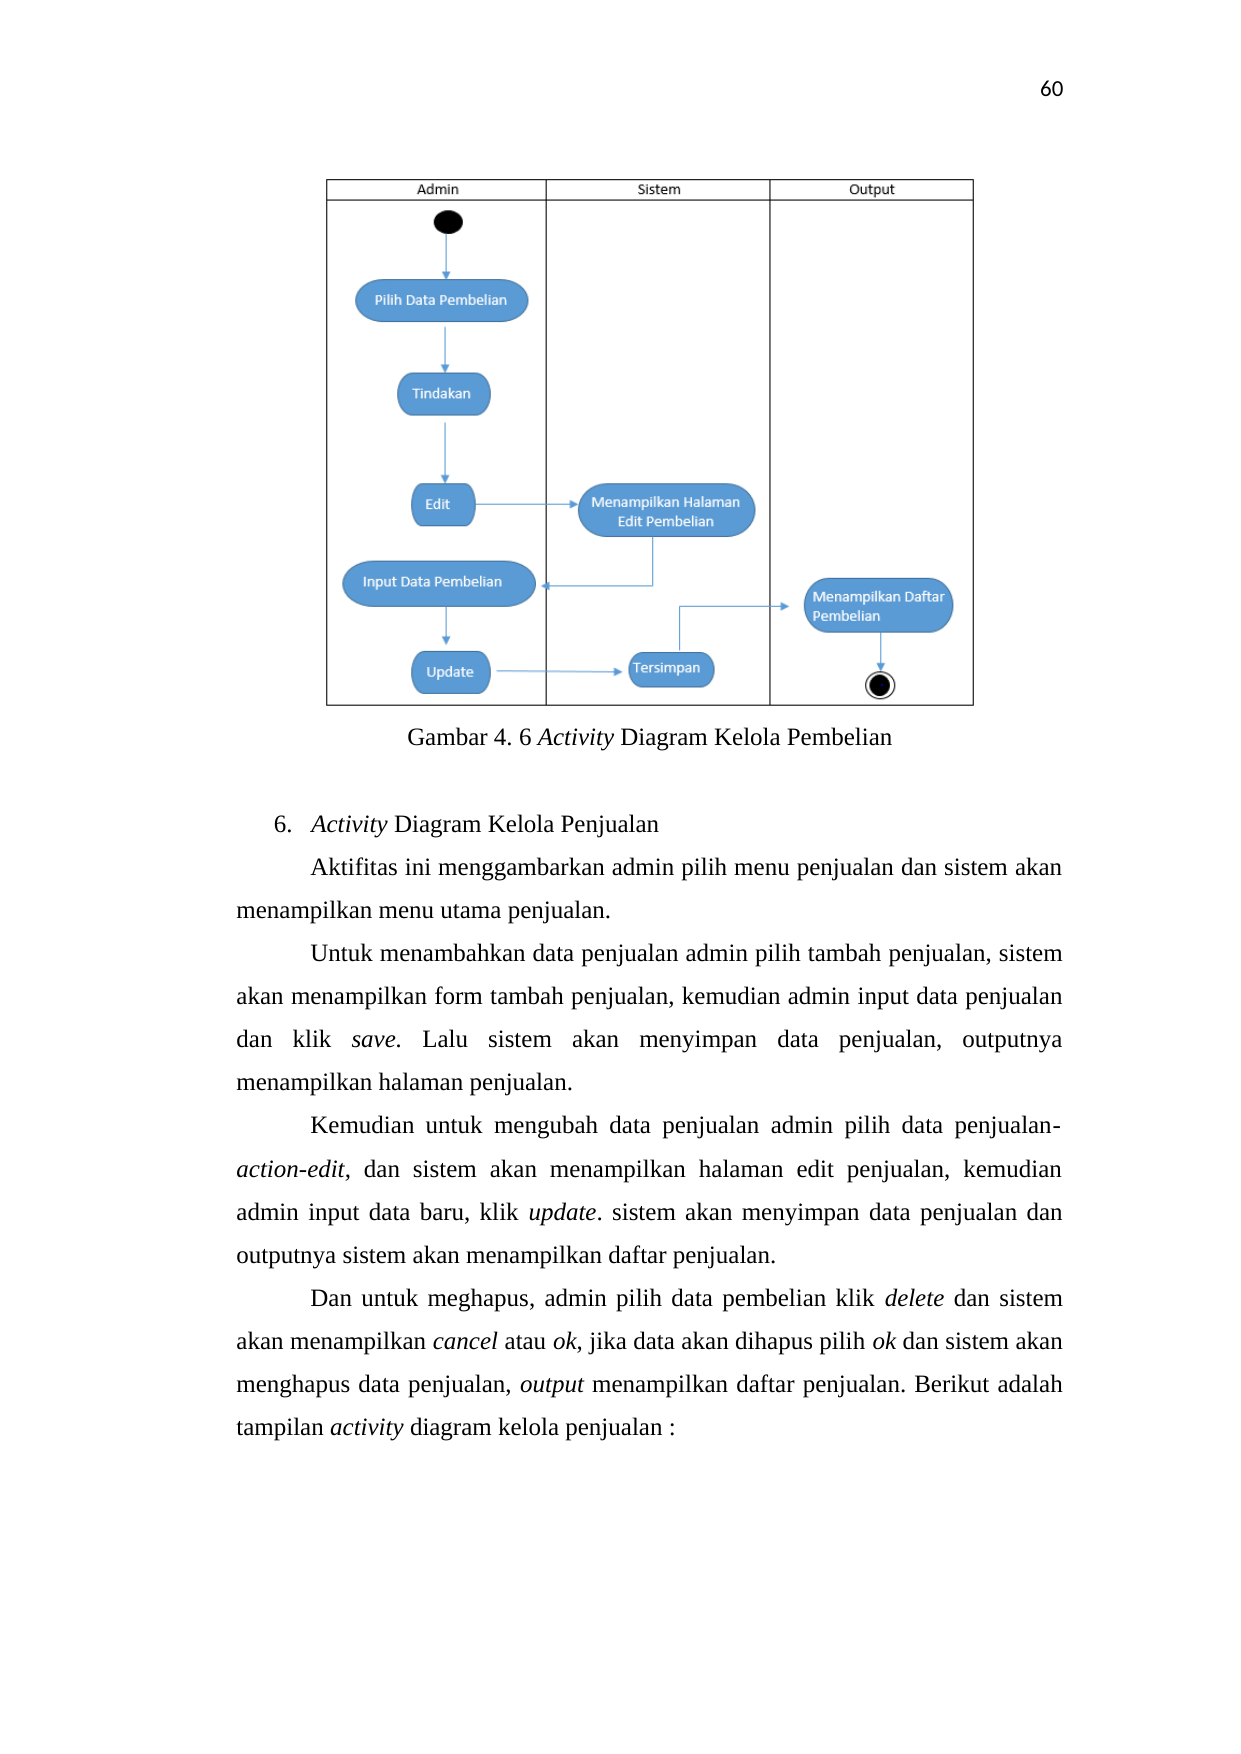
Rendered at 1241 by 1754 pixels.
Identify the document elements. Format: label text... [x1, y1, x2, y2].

list Activity Diagram Kelola Penjualan [274, 809, 1063, 837]
text Aktifitas ini menggambarkan admin pilih menu penjualan dan sistem akan menampilkan menu utama penjualan. [236, 852, 1063, 924]
text Gambar 4. 6 Activity Diagram Kelola Pembelian [236, 722, 1063, 751]
text Dan untuk meghapus, admin pilih data pembelian klik delete dan sistem akan menampilkan cancel atau ok, jika data akan dihapus pilih ok dan sistem akan menghapus data penjualan, output menampilkan daftar penjualan. Berikut adalah tampilan activity diagram kelola penjualan : [236, 1283, 1063, 1441]
picture [323, 177, 976, 709]
text Kemudian untuk mengubah data penjualan admin pilih data penjualan-action-edit, dan sistem akan menampilkan halaman edit penjualan, kemudian admin input data baru, klik update. sistem akan menyimpan data penjualan dan outputnya sistem akan menampilkan daftar penjualan. [236, 1111, 1063, 1269]
text Untuk menambahkan data penjualan admin pilih tambah penjualan, sistem akan menampilkan form tambah penjualan, kemudian admin input data penjualan dan klik save. Lalu sistem akan menyimpan data penjualan, outputnya menampilkan halaman penjualan. [236, 938, 1063, 1096]
